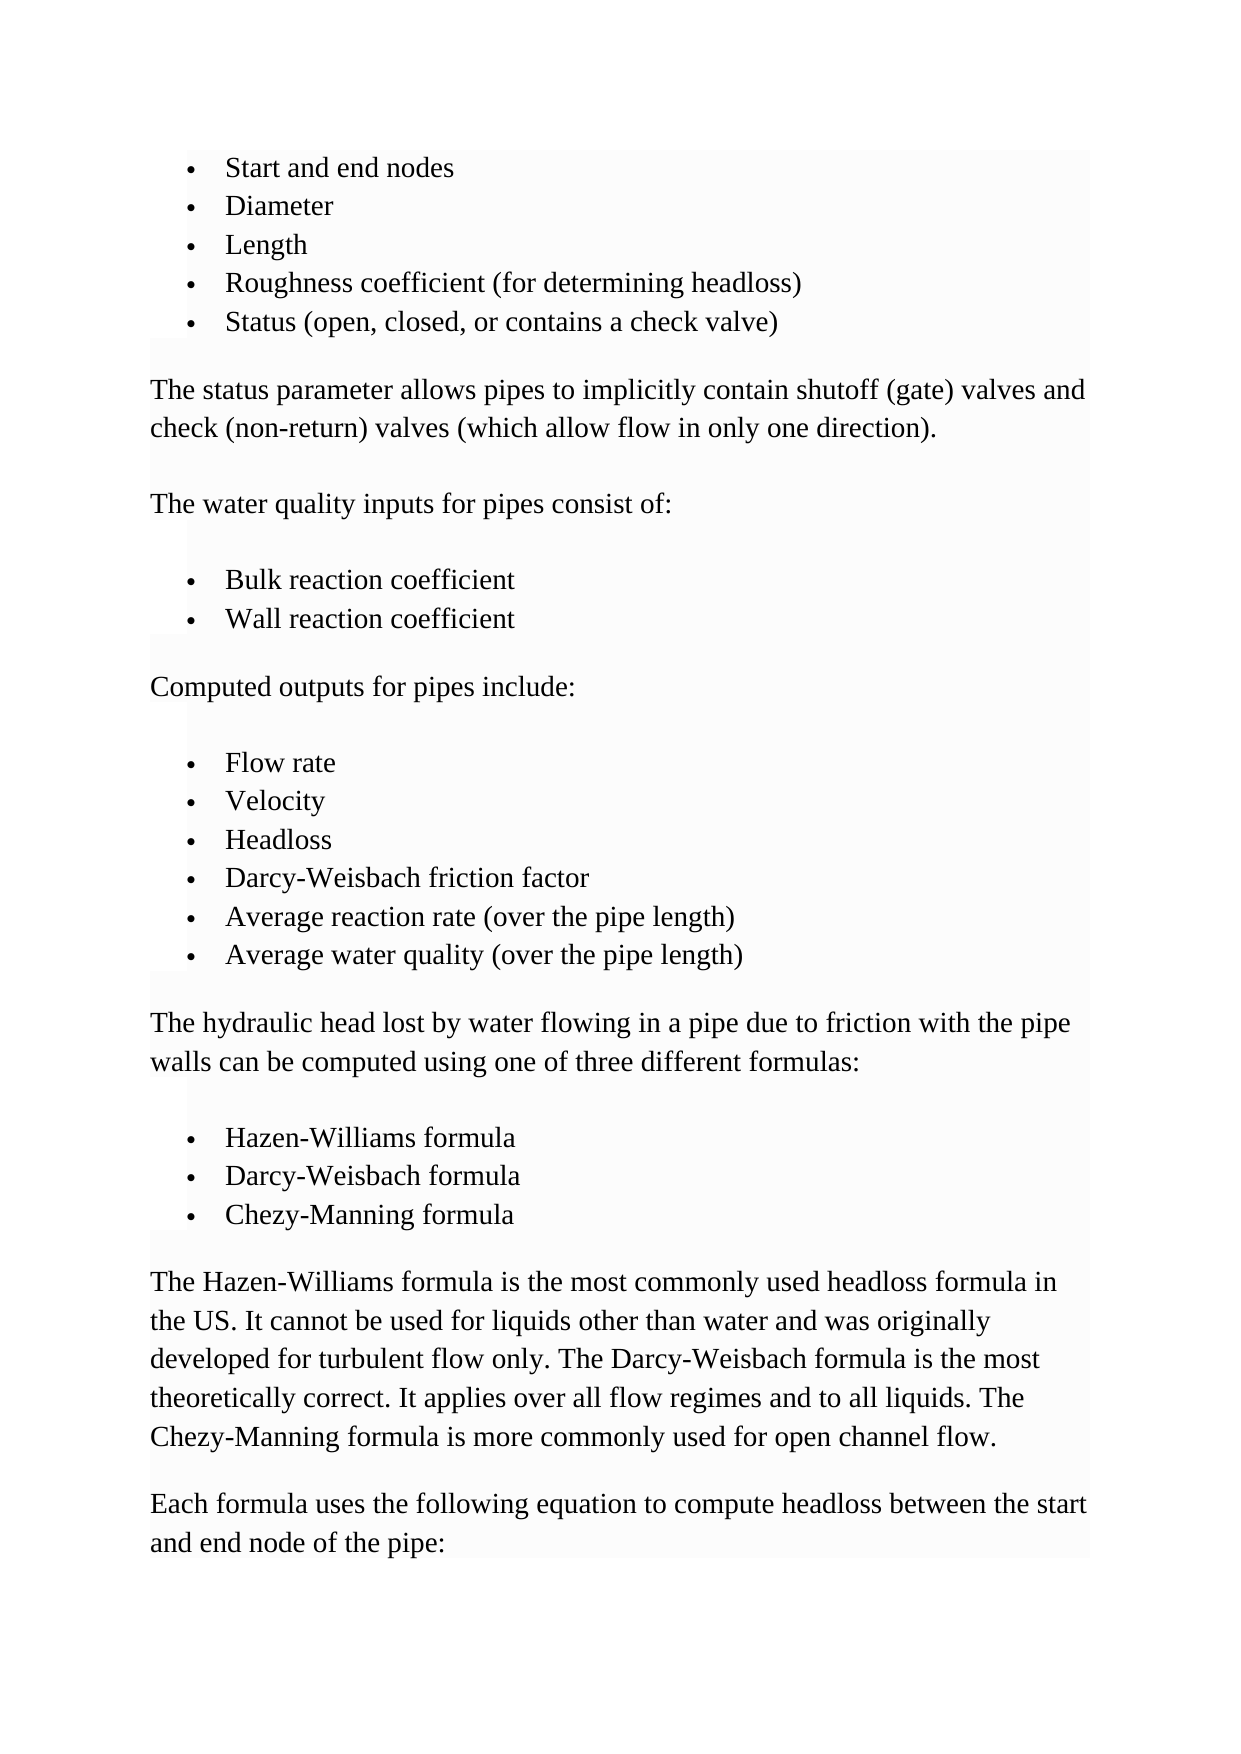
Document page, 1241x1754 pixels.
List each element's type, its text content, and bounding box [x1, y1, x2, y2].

list Length [187, 227, 1090, 261]
list Wall reaction coefficient [187, 601, 1090, 634]
list Average water quality (over the pipe length) [187, 937, 1090, 971]
list Flow rate [187, 745, 1090, 778]
list Chezy-Manning formula [187, 1197, 1090, 1230]
text The Hazen-Williams formula is the most commonly used headloss formula in the US. It cannot be used for liquids other than water and was originally developed for turbulent flow only. The Darcy-Weisbach formula is the most theoretically correct. It applies over all flow regimes and to all liquids. The Chezy-Manning formula is more commonly used for open channel flow. [150, 1264, 1090, 1452]
list Start and end nodes [187, 150, 1090, 183]
text The hydraulic head lost by water flowing in a pipe due to friction with the pipe walls can be computed using one of three different formulas: [150, 1005, 1090, 1077]
list Hazen-Williams formula [187, 1120, 1090, 1153]
list Roughness coefficient (for determining headloss) [187, 266, 1090, 299]
list Darcy-Weisbach friction factor [187, 860, 1090, 894]
list Velocity [187, 783, 1090, 817]
list Diameter [187, 188, 1090, 222]
text The status parameter allows pipes to implicitly contain shutoff (gate) valves and check (non-return) valves (which allow flow in only one direction). [150, 372, 1090, 444]
text Each formula uses the following equation to compute headloss between the start and end node of the pipe: [150, 1486, 1090, 1558]
list Darcy-Weisbach formula [187, 1158, 1090, 1192]
text Computed outputs for pipes include: [150, 669, 1090, 702]
list Average reaction rate (over the pipe length) [187, 899, 1090, 932]
list Status (open, closed, or contains a check valve) [187, 304, 1090, 338]
text The water quality inputs for pipes consist of: [150, 486, 1090, 520]
list Headloss [187, 822, 1090, 855]
list Bulk reaction coefficient [187, 562, 1090, 596]
